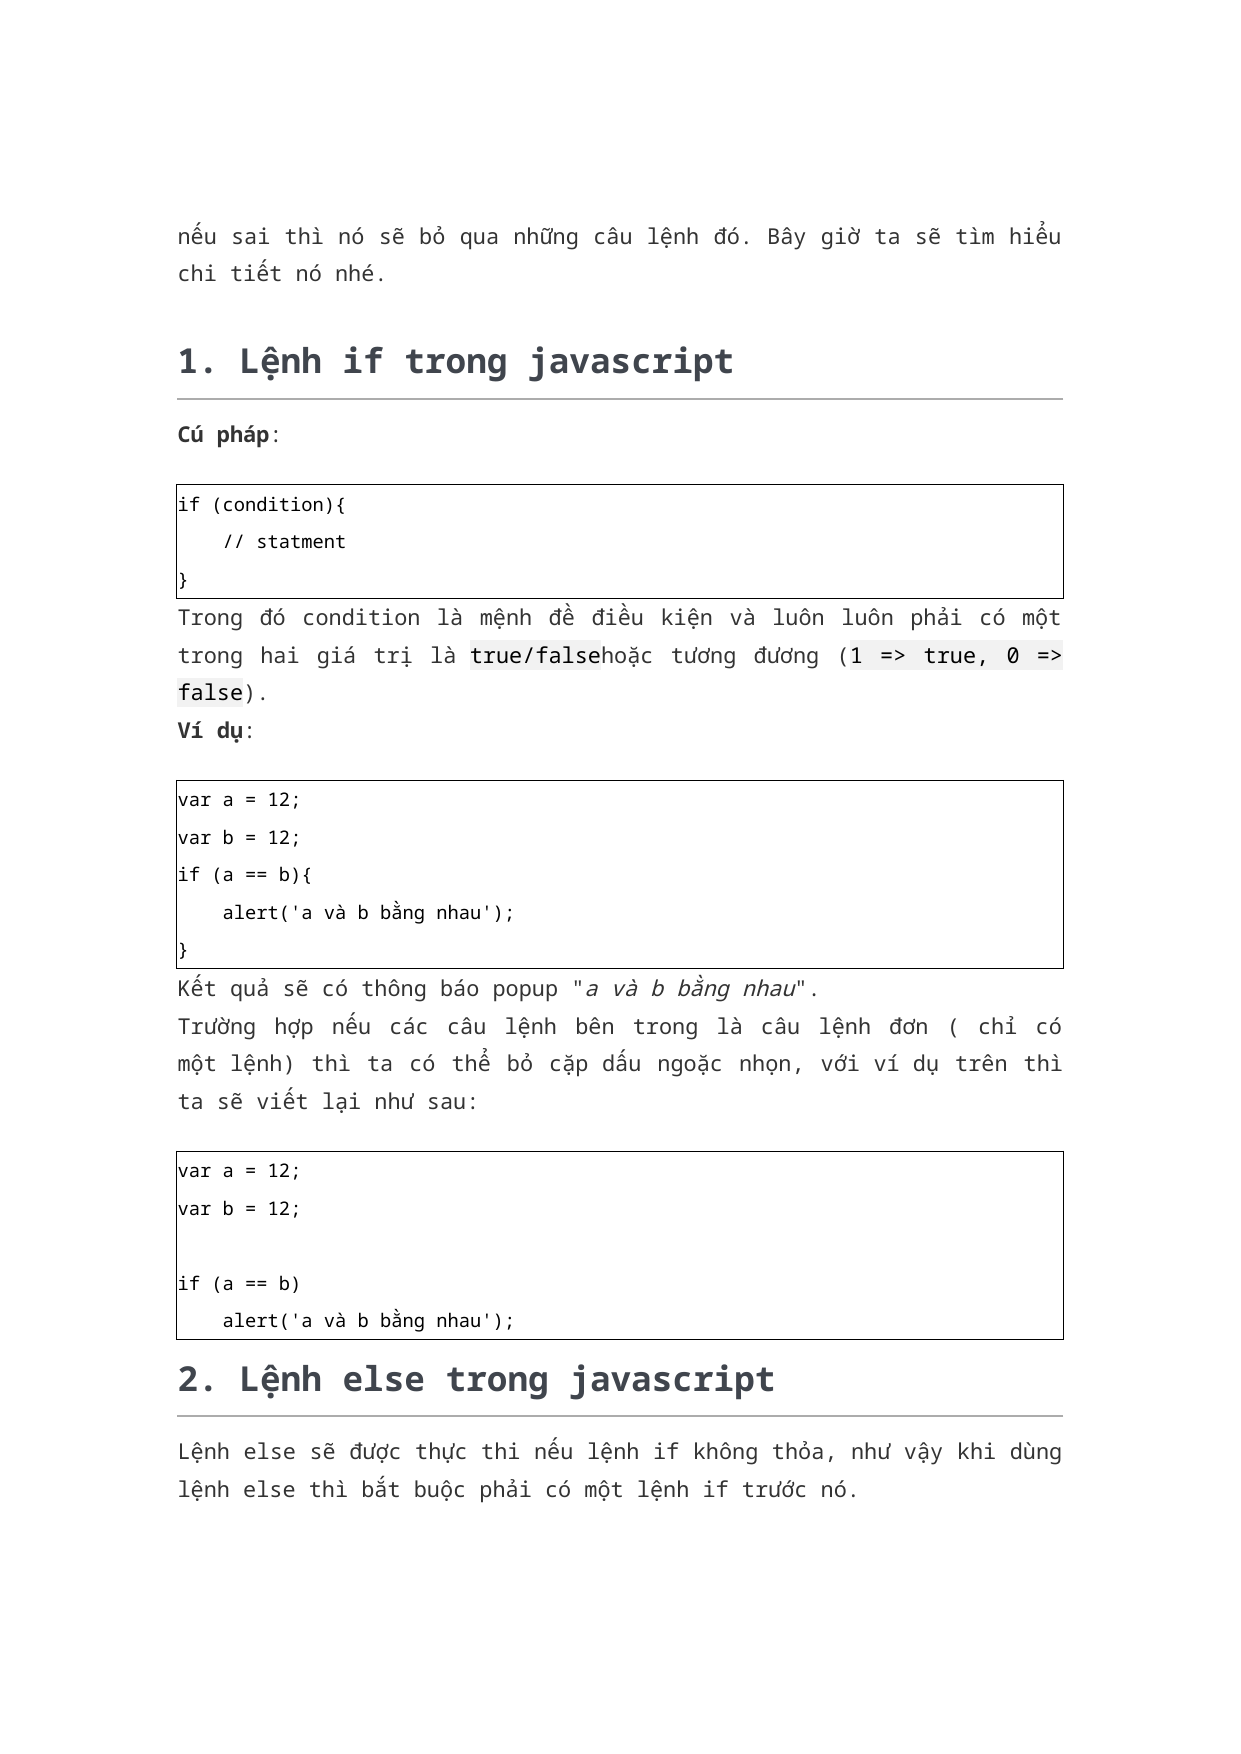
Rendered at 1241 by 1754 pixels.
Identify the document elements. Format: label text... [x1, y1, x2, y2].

text 1. Lệnh if trong javascript [177, 323, 1063, 398]
text Kết quả sẽ có thông báo popup "a và b bằng nhau". [177, 969, 1063, 1007]
text Trường hợp nếu các câu lệnh bên trong là câu lệnh đơn ( chỉ có một lệnh) thì ta có thể bỏ cặp dấu ngoặc nhọn, với ví dụ trên thì ta sẽ viết lại như sau: [177, 1007, 1063, 1119]
text Lệnh else sẽ được thực thi nếu lệnh if không thỏa, như vậy khi dùng lệnh else thì bắt buộc phải có một lệnh if trước nó. [177, 1432, 1063, 1507]
table_header var a = 12; var b = 12; if (a == b){ alert('a và b bằng nhau'); } [177, 781, 1063, 968]
text 2. Lệnh else trong javascript [177, 1340, 1063, 1415]
text Cú pháp: [177, 415, 1063, 453]
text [177, 217, 1063, 292]
table_header var a = 12; var b = 12; if (a == b) alert('a và b bằng nhau'); [177, 1152, 1063, 1339]
text Ví dụ: [177, 711, 1063, 748]
text Trong đó condition là mệnh đề điều kiện và luôn luôn phải có một trong hai giá trị là true/falsehoặc tương đương (1 => true, 0 => false). [177, 599, 1063, 711]
table_header if (condition){ // statment } [177, 485, 1063, 597]
